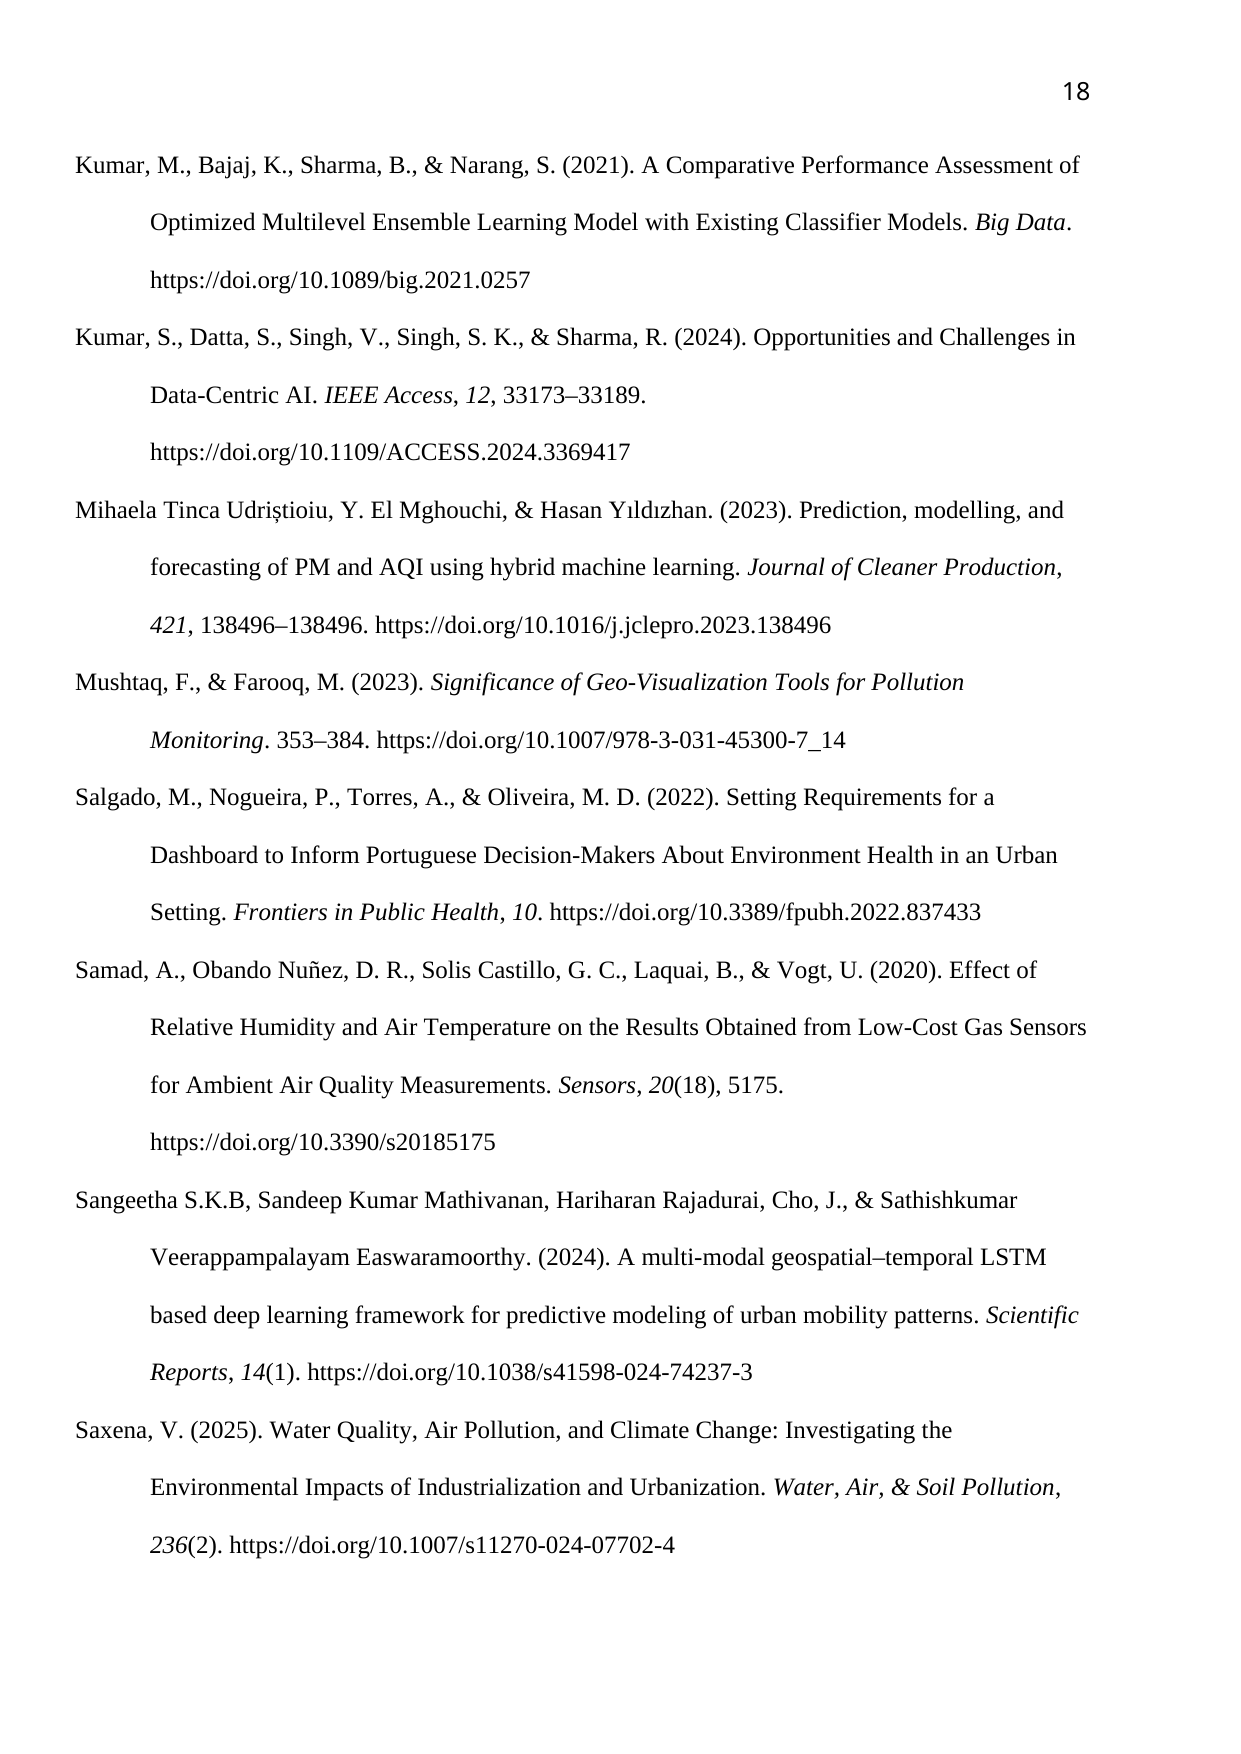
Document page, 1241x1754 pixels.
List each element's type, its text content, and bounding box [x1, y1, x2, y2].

text Kumar, M., Bajaj, K., Sharma, B., & Narang, S. (2021). A Comparative Performance Assessment of Optimized Multilevel Ensemble Learning Model with Existing Classifier Models. Big Data. https://doi.org/10.1089/big.2021.0257 [75, 150, 1090, 294]
text Mihaela Tinca Udriștioiu, Y. El Mghouchi, & Hasan Yıldızhan. (2023). Prediction, modelling, and forecasting of PM and AQI using hybrid machine learning. Journal of Cleaner Production, 421, 138496–138496. https://doi.org/10.1016/j.jclepro.2023.138496 [75, 495, 1090, 639]
text Kumar, S., Datta, S., Singh, V., Singh, S. K., & Sharma, R. (2024). Opportunities and Challenges in Data-Centric AI. IEEE Access, 12, 33173–33189. https://doi.org/10.1109/ACCESS.2024.3369417 [75, 322, 1090, 466]
text Sangeetha S.K.B, Sandeep Kumar Mathivanan, Hariharan Rajadurai, Cho, J., & Sathishkumar Veerappampalayam Easwaramoorthy. (2024). A multi-modal geospatial–temporal LSTM based deep learning framework for predictive modeling of urban mobility patterns. Scientific Reports, 14(1). https://doi.org/10.1038/s41598-024-74237-3 [75, 1185, 1090, 1386]
text Saxena, V. (2025). Water Quality, Air Pollution, and Climate Change: Investigating the Environmental Impacts of Industrialization and Urbanization. Water, Air, & Soil Pollution, 236(2). https://doi.org/10.1007/s11270-024-07702-4 [75, 1415, 1090, 1559]
text Samad, A., Obando Nuñez, D. R., Solis Castillo, G. C., Laquai, B., & Vogt, U. (2020). Effect of Relative Humidity and Air Temperature on the Results Obtained from Low-Cost Gas Sensors for Ambient Air Quality Measurements. Sensors, 20(18), 5175. https://doi.org/10.3390/s20185175 [75, 955, 1090, 1156]
text Mushtaq, F., & Farooq, M. (2023). Significance of Geo-Visualization Tools for Pollution Monitoring. 353–384. https://doi.org/10.1007/978-3-031-45300-7_14 [75, 667, 1090, 754]
text Salgado, M., Nogueira, P., Torres, A., & Oliveira, M. D. (2022). Setting Requirements for a Dashboard to Inform Portuguese Decision-Makers About Environment Health in an Urban Setting. Frontiers in Public Health, 10. https://doi.org/10.3389/fpubh.2022.837433 [75, 782, 1090, 926]
